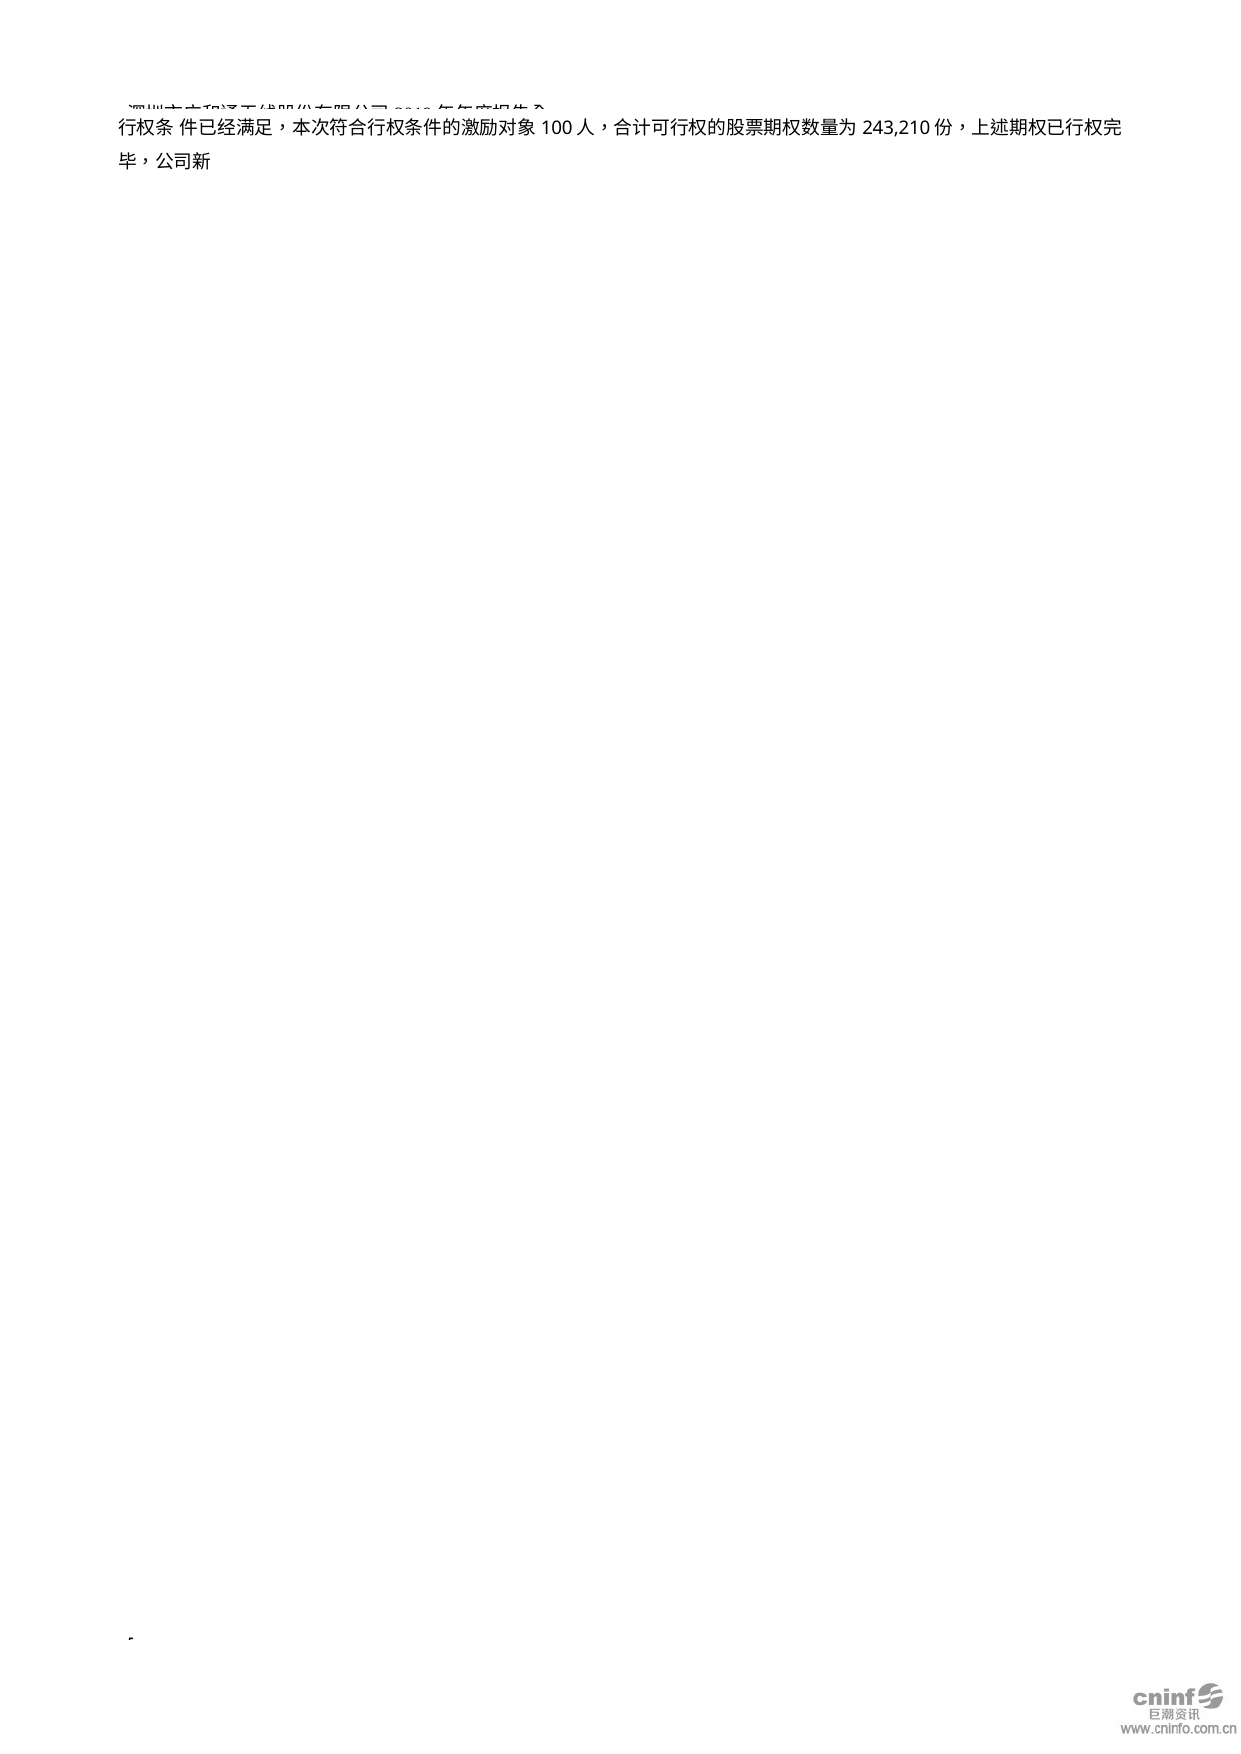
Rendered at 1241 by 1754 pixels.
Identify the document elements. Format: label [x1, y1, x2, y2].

picture [1115, 1680, 1240, 1737]
text [118, 114, 1122, 173]
